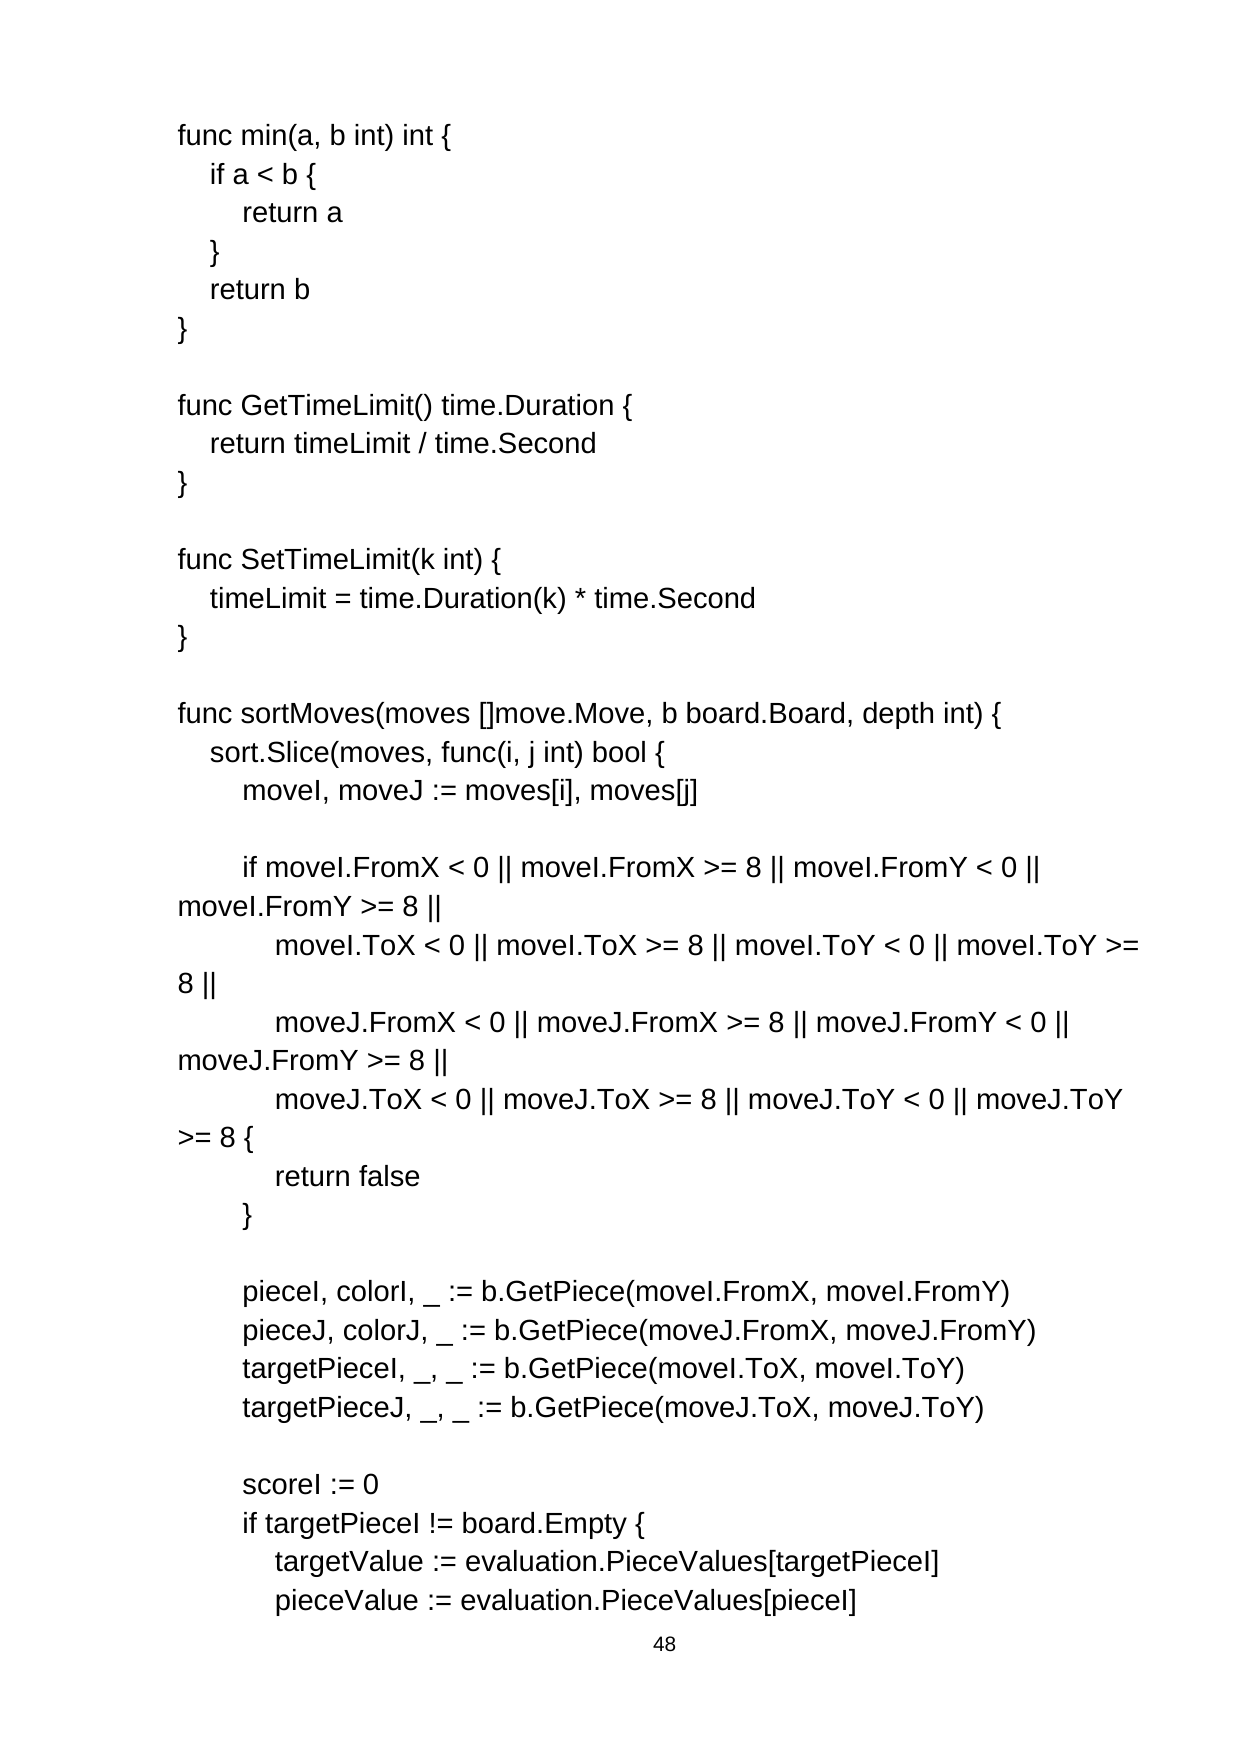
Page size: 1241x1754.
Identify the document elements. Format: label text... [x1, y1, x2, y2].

text pieceJ, colorJ, _ := b.GetPiece(moveJ.FromX, moveJ.FromY) [177, 1313, 1152, 1346]
text func sortMoves(moves []move.Move, b board.Board, depth int) { [177, 696, 1152, 730]
text func SetTimeLimit(k int) { [177, 542, 1152, 576]
text targetValue := evaluation.PieceValues[targetPieceI] [177, 1544, 1152, 1578]
text scoreI := 0 [177, 1467, 1152, 1501]
text targetPieceI, _, _ := b.GetPiece(moveI.ToX, moveI.ToY) [177, 1351, 1152, 1385]
text return a [177, 195, 1152, 229]
text func min(a, b int) int { [177, 118, 1152, 152]
text } [177, 465, 1152, 498]
text if a < b { [177, 157, 1152, 190]
text } [177, 619, 1152, 653]
text return false [177, 1159, 1152, 1192]
text } [177, 234, 1152, 267]
text sort.Slice(moves, func(i, j int) bool { [177, 735, 1152, 768]
text moveJ.ToX < 0 || moveJ.ToX >= 8 || moveJ.ToY < 0 || moveJ.ToY >= 8 { [177, 1082, 1152, 1154]
text } [177, 311, 1152, 344]
text moveI, moveJ := moves[i], moves[j] [177, 773, 1152, 807]
text return timeLimit / time.Second [177, 426, 1152, 460]
text pieceI, colorI, _ := b.GetPiece(moveI.FromX, moveI.FromY) [177, 1274, 1152, 1308]
text moveI.ToX < 0 || moveI.ToX >= 8 || moveI.ToY < 0 || moveI.ToY >= 8 || [177, 927, 1152, 999]
text moveJ.FromX < 0 || moveJ.FromX >= 8 || moveJ.FromY < 0 || moveJ.FromY >= 8 || [177, 1004, 1152, 1077]
text if moveI.FromX < 0 || moveI.FromX >= 8 || moveI.FromY < 0 || moveI.FromY >= 8 || [177, 850, 1152, 922]
text return b [177, 272, 1152, 306]
text pieceValue := evaluation.PieceValues[pieceI] [177, 1583, 1152, 1616]
text func GetTimeLimit() time.Duration { [177, 388, 1152, 421]
text if targetPieceI != board.Empty { [177, 1506, 1152, 1539]
text targetPieceJ, _, _ := b.GetPiece(moveJ.ToX, moveJ.ToY) [177, 1390, 1152, 1423]
text timeLimit = time.Duration(k) * time.Second [177, 581, 1152, 614]
text } [177, 1197, 1152, 1231]
